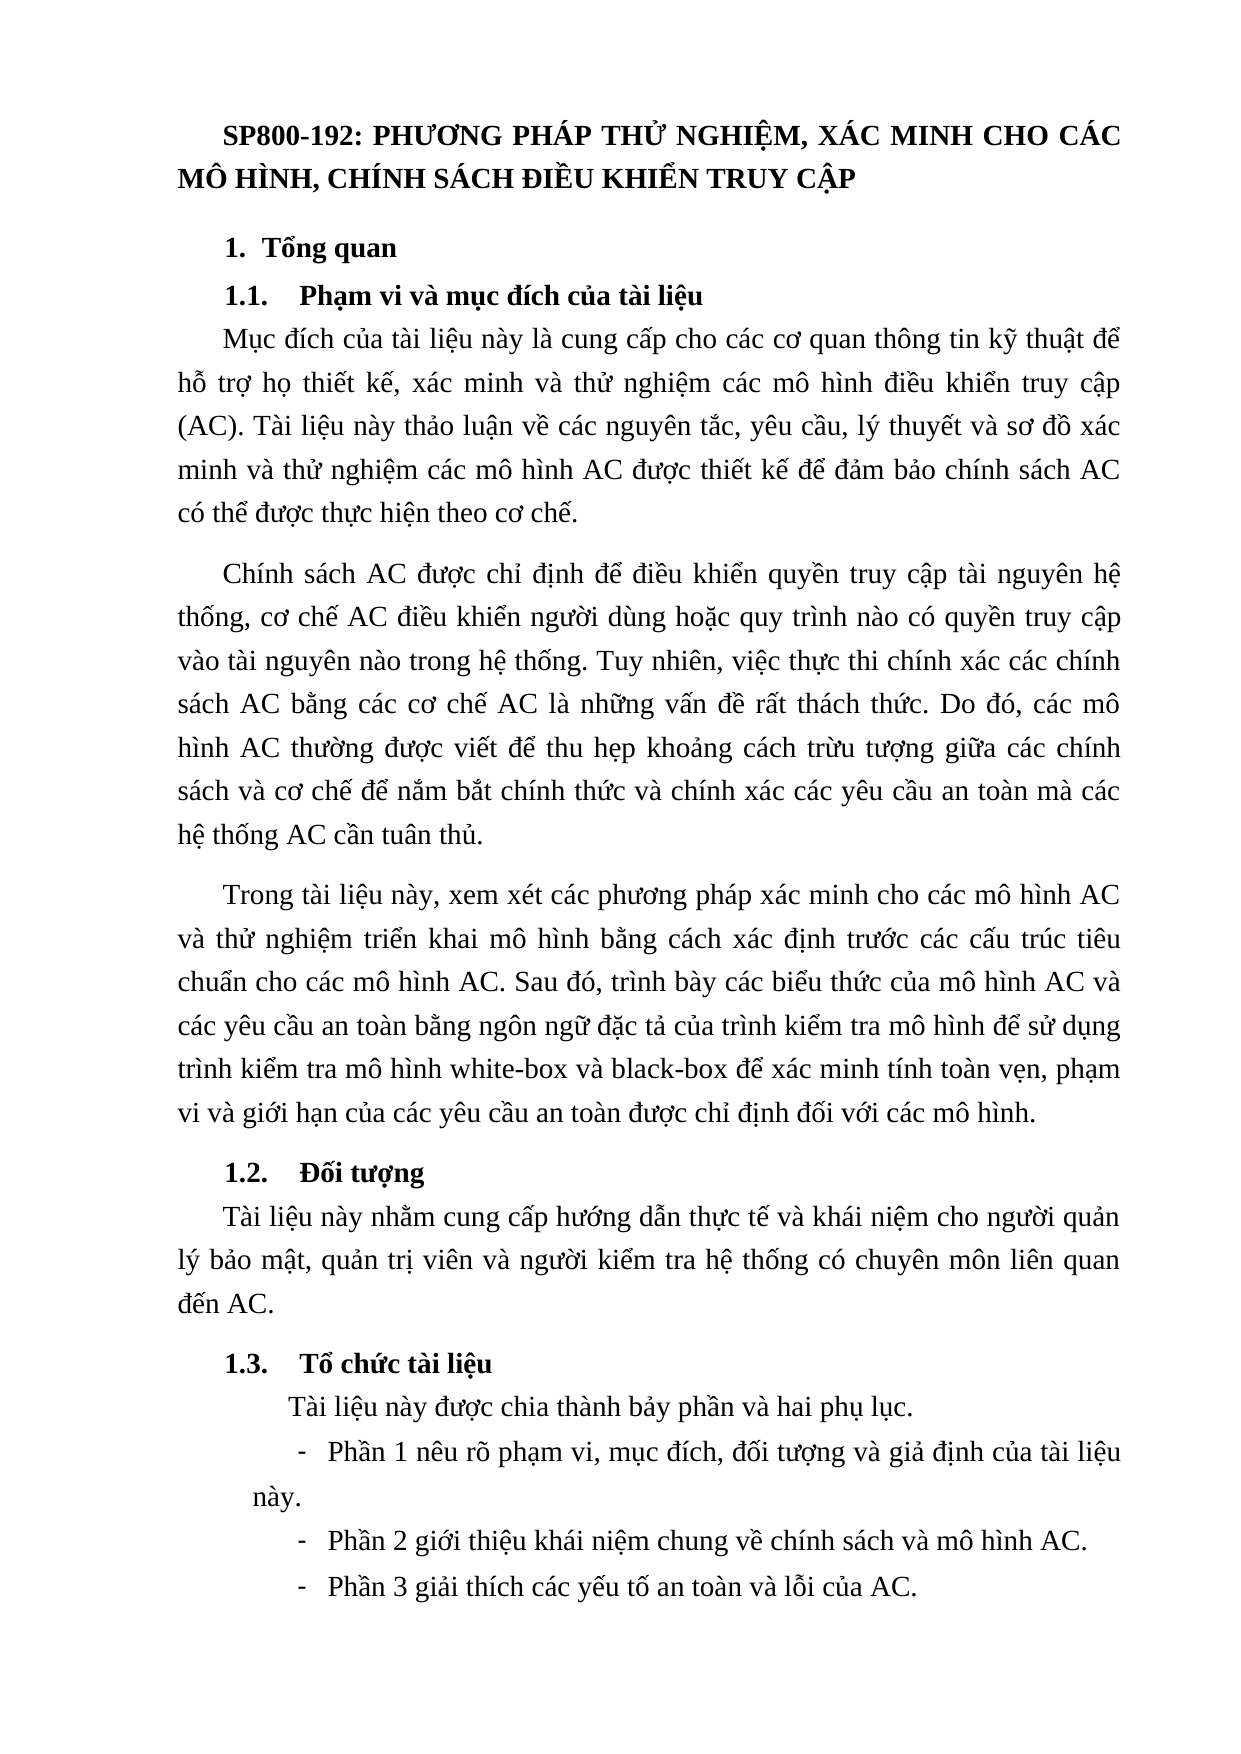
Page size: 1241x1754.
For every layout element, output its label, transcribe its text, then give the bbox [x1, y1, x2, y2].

subtitle Đối tượng [224, 1155, 1122, 1189]
subtitle Tổ chức tài liệu [224, 1346, 1122, 1379]
text Mục đích của tài liệu này là cung cấp cho các cơ quan thông tin kỹ thuật để hỗ trợ họ thiết kế, xác minh và thử nghiệm các mô hình điều khiển truy cập (AC). Tài liệu này thảo luận về các nguyên tắc, yêu cầu, lý thuyết và sơ đồ xác minh và thử nghiệm các mô hình AC được thiết kế để đảm bảo chính sách AC có thể được thực hiện theo cơ chế. [177, 321, 1122, 529]
text Tài liệu này nhằm cung cấp hướng dẫn thực tế và khái niệm cho người quản lý bảo mật, quản trị viên và người kiểm tra hệ thống có chuyên môn liên quan đến AC. [177, 1199, 1122, 1319]
text SP800-192: PHƯƠNG PHÁP THỬ NGHIỆM, XÁC MINH CHO CÁC MÔ HÌNH, CHÍNH SÁCH ĐIỀU KHIỂN TRUY CẬP [177, 118, 1122, 195]
subtitle Tổng quan [224, 230, 1122, 264]
list Tài liệu này được chia thành bảy phần và hai phụ lục. [243, 1389, 1122, 1423]
subtitle Phạm vi và mục đích của tài liệu [224, 278, 1122, 311]
list Phần 3 giải thích các yếu tố an toàn và lỗi của AC. [252, 1568, 1122, 1604]
list Phần 2 giới thiệu khái niệm chung về chính sách và mô hình AC. [252, 1522, 1122, 1558]
text Chính sách AC được chỉ định để điều khiển quyền truy cập tài nguyên hệ thống, cơ chế AC điều khiển người dùng hoặc quy trình nào có quyền truy cập vào tài nguyên nào trong hệ thống. Tuy nhiên, việc thực thi chính xác các chính sách AC bằng các cơ chế AC là những vấn đề rất thách thức. Do đó, các mô hình AC thường được viết để thu hẹp khoảng cách trừu tượng giữa các chính sách và cơ chế để nắm bắt chính thức và chính xác các yêu cầu an toàn mà các hệ thống AC cần tuân thủ. [177, 556, 1122, 851]
list Phần 1 nêu rõ phạm vi, mục đích, đối tượng và giả định của tài liệu này. [252, 1433, 1122, 1512]
text Trong tài liệu này, xem xét các phương pháp xác minh cho các mô hình AC và thử nghiệm triển khai mô hình bằng cách xác định trước các cấu trúc tiêu chuẩn cho các mô hình AC. Sau đó, trình bày các biểu thức của mô hình AC và các yêu cầu an toàn bằng ngôn ngữ đặc tả của trình kiểm tra mô hình để sử dụng trình kiểm tra mô hình white-box và black-box để xác minh tính toàn vẹn, phạm vi và giới hạn của các yêu cầu an toàn được chỉ định đối với các mô hình. [177, 877, 1122, 1128]
